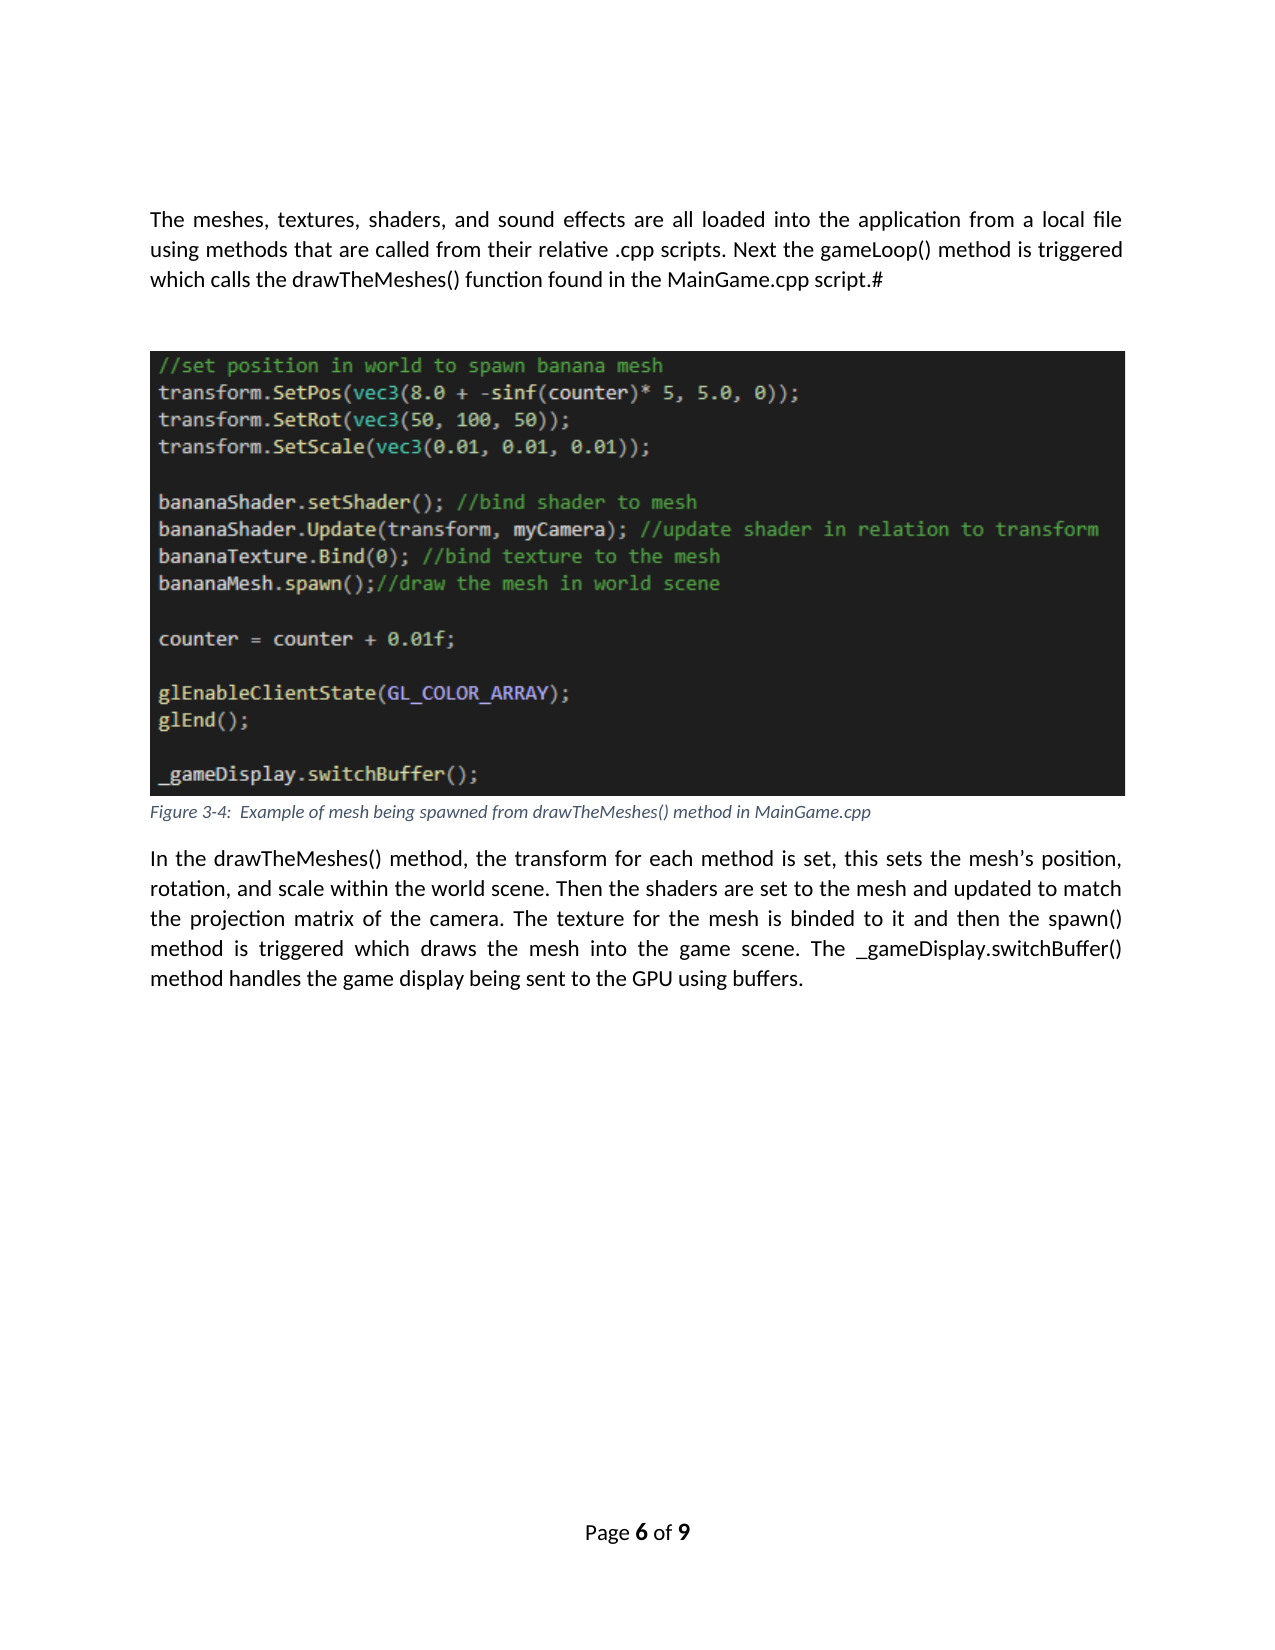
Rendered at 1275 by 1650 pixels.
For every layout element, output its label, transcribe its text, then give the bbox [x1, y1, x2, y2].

text In the drawTheMeshes() method, the transform for each method is set, this sets the mesh’s position, rotation, and scale within the world scene. Then the shaders are set to the mesh and updated to match the projection matrix of the camera. The texture for the mesh is binded to it and then the spawn() method is triggered which draws the mesh into the game scene. The _gameDisplay.switchBuffer() method handles the game display being sent to the GPU using buffers. [150, 844, 1125, 992]
text Figure 3-4: Example of mesh being spawned from drawTheMeshes() method in MainGame.cpp [150, 800, 1125, 823]
picture [150, 351, 1125, 796]
subtitle The meshes, textures, shaders, and sound effects are all loaded into the application from a local file using methods that are called from their relative .cpp scripts. Next the gameLoop() method is triggered which calls the drawTheMeshes() function found in the MainGame.cpp script.# [150, 205, 1125, 294]
